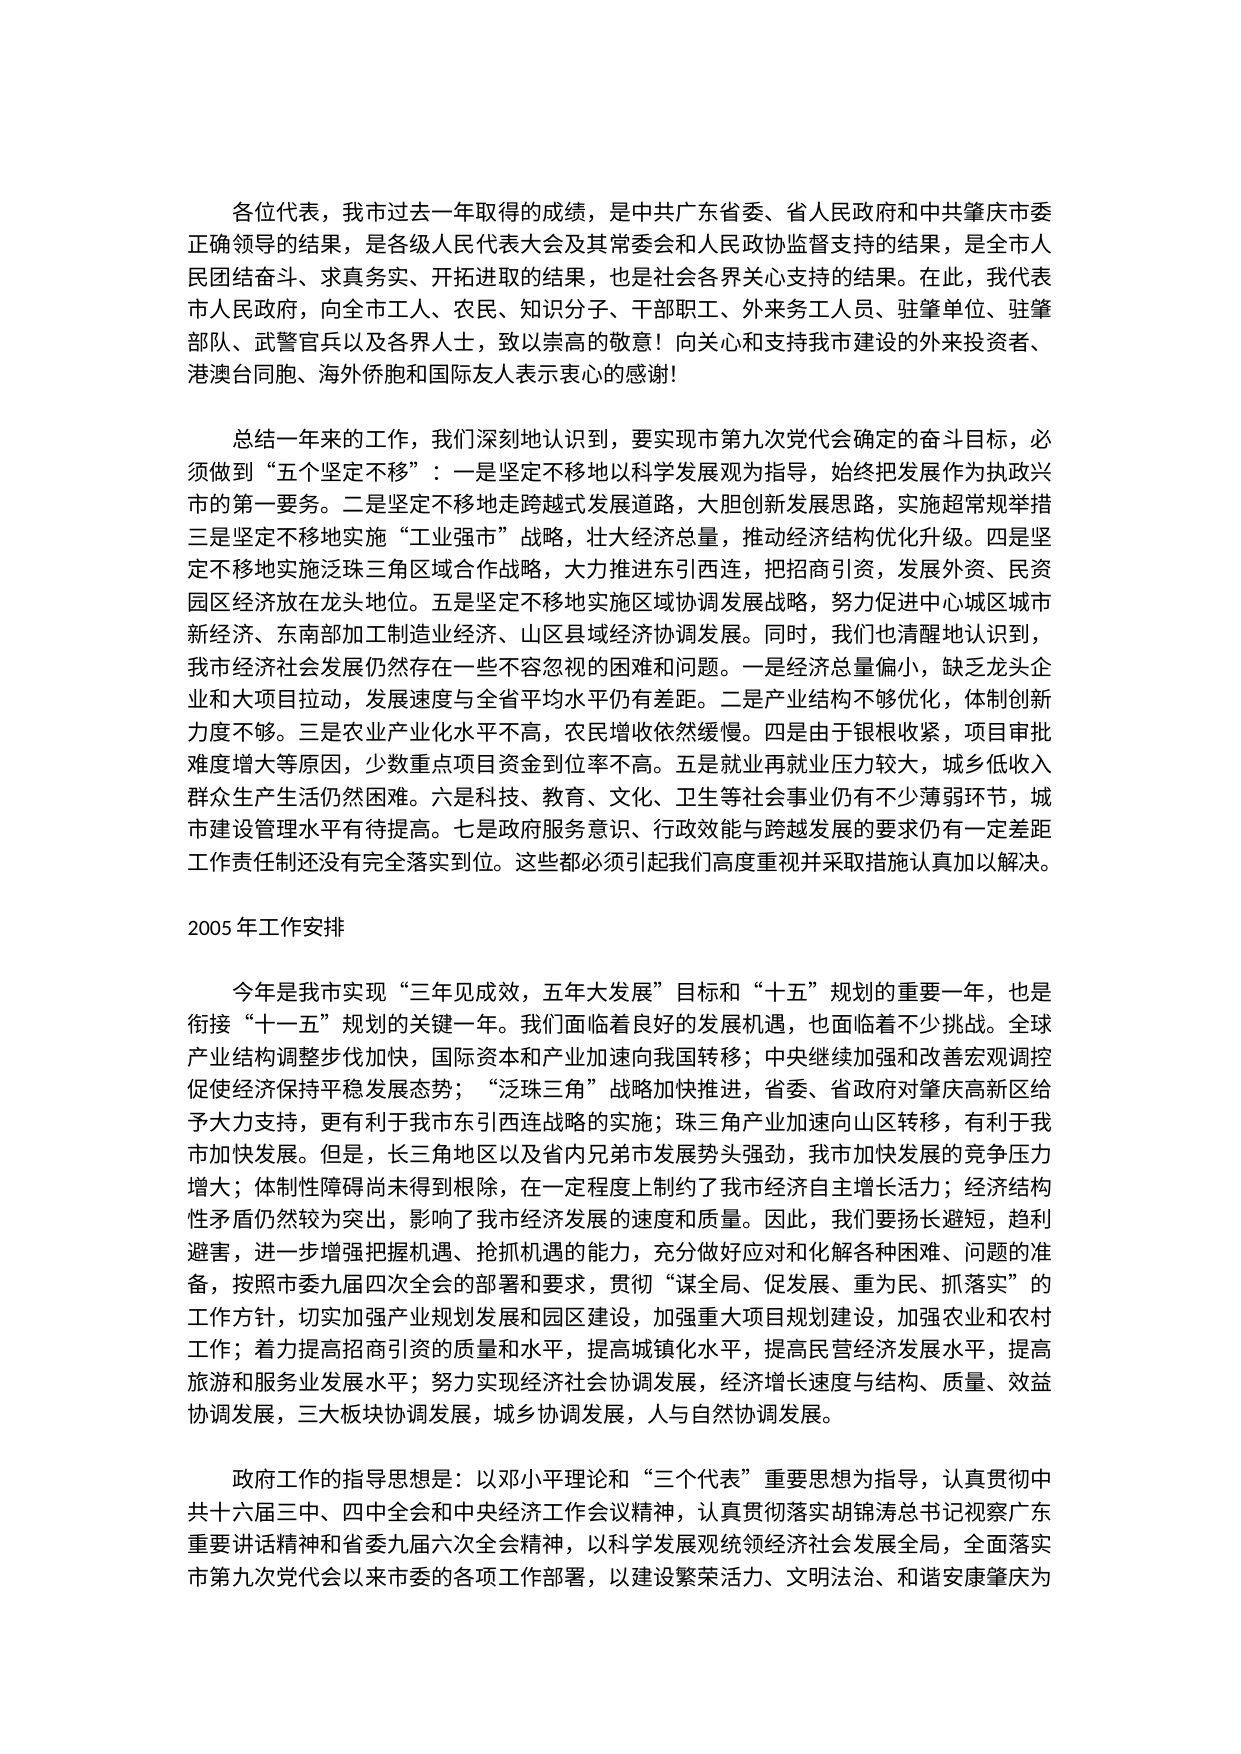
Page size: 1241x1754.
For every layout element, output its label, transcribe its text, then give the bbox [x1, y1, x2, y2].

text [187, 1462, 1053, 1592]
text 各位代表，我市过去一年取得的成绩，是中共广东省委、省人民政府和中共肇庆市委正确领导的结果，是各级人民代表大会及其常委会和人民政协监督支持的结果，是全市人民团结奋斗、求真务实、开拓进取的结果，也是社会各界关心支持的结果。在此，我代表市人民政府，向全市工人、农民、知识分子、干部职工、外来务工人员、驻肇单位、驻肇部队、武警官兵以及各界人士，致以崇高的敬意！向关心和支持我市建设的外来投资者、港澳台同胞、海外侨胞和国际友人表示衷心的感谢！ [187, 194, 1053, 389]
text 总结一年来的工作，我们深刻地认识到，要实现市第九次党代会确定的奋斗目标，必须做到“五个坚定不移”：一是坚定不移地以科学发展观为指导，始终把发展作为执政兴市的第一要务。二是坚定不移地走跨越式发展道路，大胆创新发展思路，实施超常规举措。三是坚定不移地实施“工业强市”战略，壮大经济总量，推动经济结构优化升级。四是坚定不移地实施泛珠三角区域合作战略，大力推进东引西连，把招商引资，发展外资、民资、园区经济放在龙头地位。五是坚定不移地实施区域协调发展战略，努力促进中心城区城市新经济、东南部加工制造业经济、山区县域经济协调发展。同时，我们也清醒地认识到，我市经济社会发展仍然存在一些不容忽视的困难和问题。一是经济总量偏小，缺乏龙头企业和大项目拉动，发展速度与全省平均水平仍有差距。二是产业结构不够优化，体制创新力度不够。三是农业产业化水平不高，农民增收依然缓慢。四是由于银根收紧，项目审批难度增大等原因，少数重点项目资金到位率不高。五是就业再就业压力较大，城乡低收入群众生产生活仍然困难。六是科技、教育、文化、卫生等社会事业仍有不少薄弱环节，城市建设管理水平有待提高。七是政府服务意识、行政效能与跨越发展的要求仍有一定差距，工作责任制还没有完全落实到位。这些都必须引起我们高度重视并采取措施认真加以解决。 [187, 422, 1053, 877]
text 2005年工作安排 [187, 909, 1053, 942]
text 今年是我市实现“三年见成效，五年大发展”目标和“十五”规划的重要一年，也是衔接“十一五”规划的关键一年。我们面临着良好的发展机遇，也面临着不少挑战。全球产业结构调整步伐加快，国际资本和产业加速向我国转移；中央继续加强和改善宏观调控，促使经济保持平稳发展态势；“泛珠三角”战略加快推进，省委、省政府对肇庆高新区给予大力支持，更有利于我市东引西连战略的实施；珠三角产业加速向山区转移，有利于我市加快发展。但是，长三角地区以及省内兄弟市发展势头强劲，我市加快发展的竞争压力增大；体制性障碍尚未得到根除，在一定程度上制约了我市经济自主增长活力；经济结构性矛盾仍然较为突出，影响了我市经济发展的速度和质量。因此，我们要扬长避短，趋利避害，进一步增强把握机遇、抢抓机遇的能力，充分做好应对和化解各种困难、问题的准备，按照市委九届四次全会的部署和要求，贯彻“谋全局、促发展、重为民、抓落实”的工作方针，切实加强产业规划发展和园区建设，加强重大项目规划建设，加强农业和农村工作；着力提高招商引资的质量和水平，提高城镇化水平，提高民营经济发展水平，提高旅游和服务业发展水平；努力实现经济社会协调发展，经济增长速度与结构、质量、效益协调发展，三大板块协调发展，城乡协调发展，人与自然协调发展。 [187, 974, 1053, 1429]
